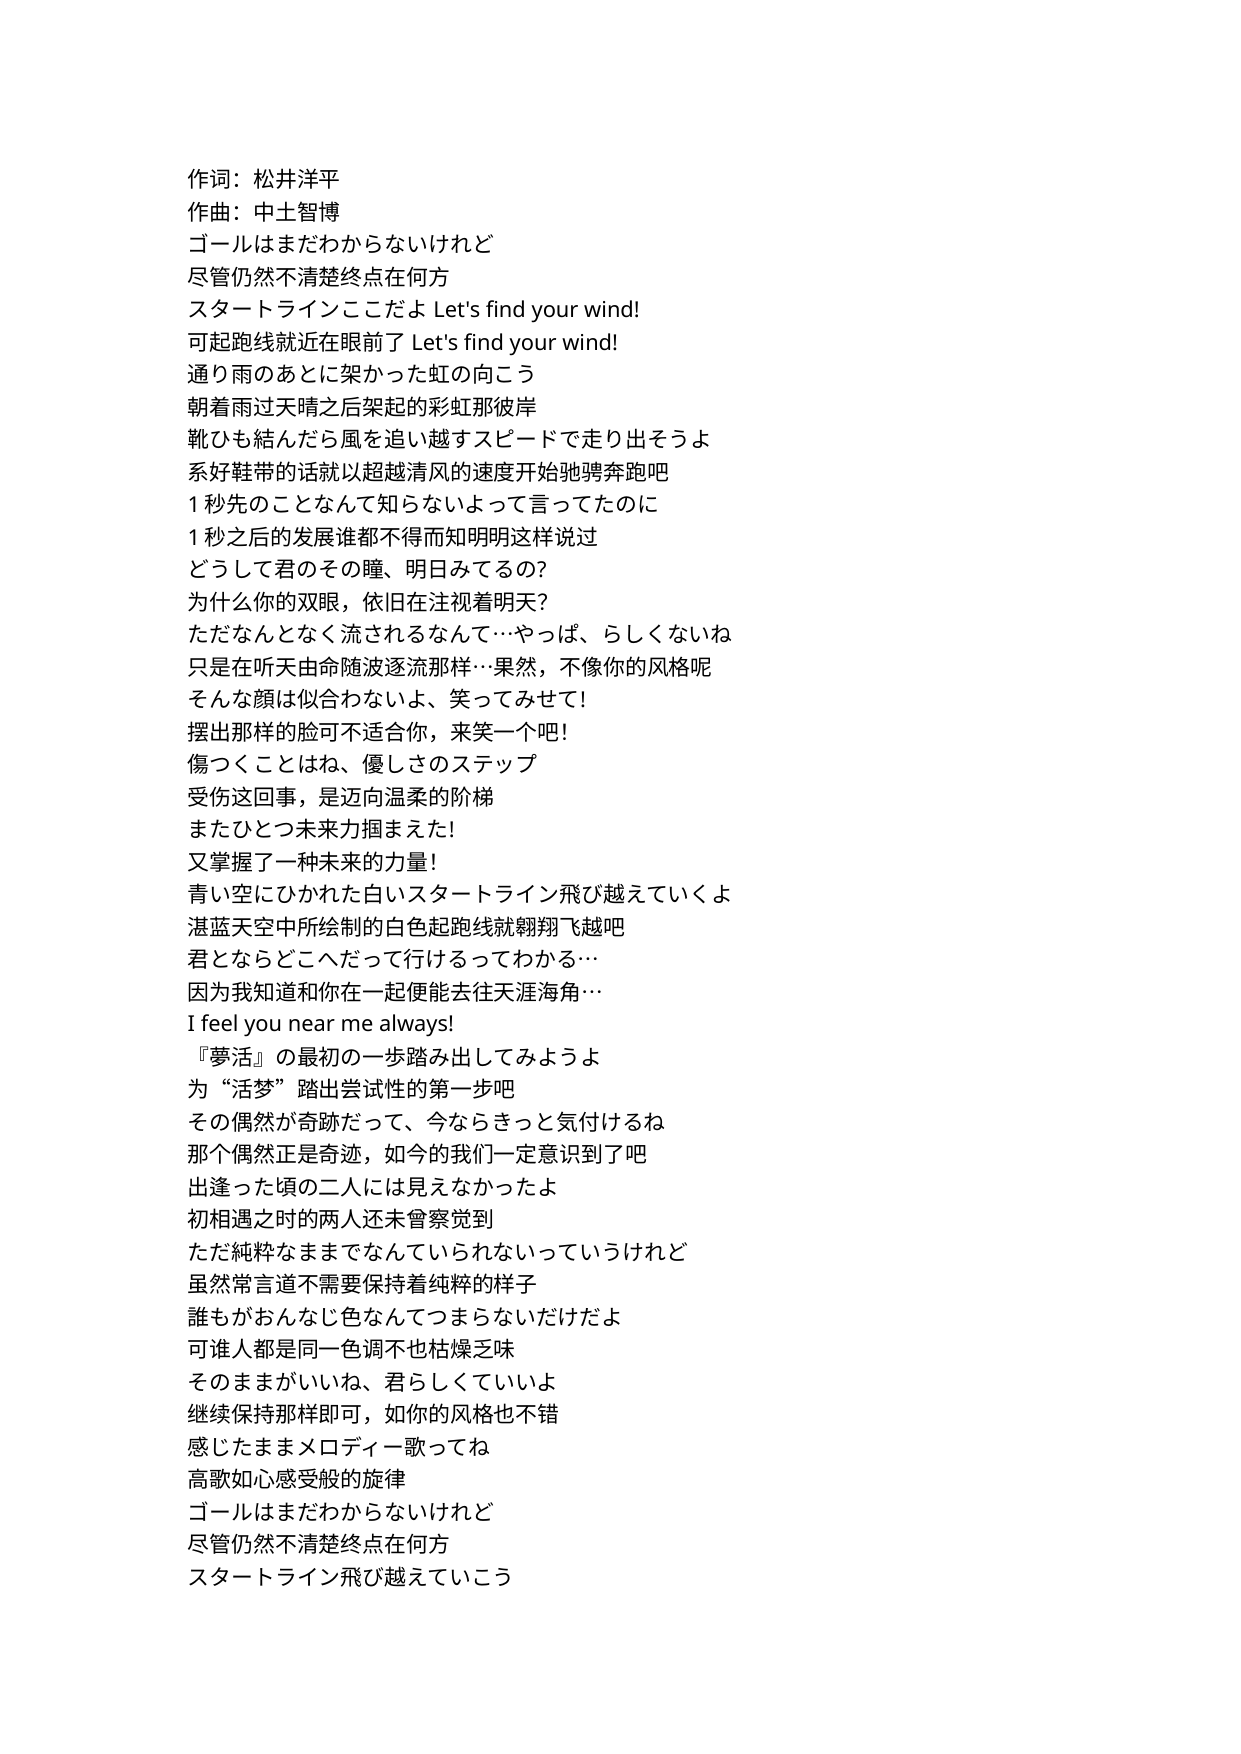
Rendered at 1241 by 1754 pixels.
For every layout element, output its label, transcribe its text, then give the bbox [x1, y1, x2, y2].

text 1秒先のことなんて知らないよって言ってたのに [187, 487, 1053, 519]
text 出逢った頃の二人には見えなかったよ [187, 1169, 1053, 1202]
text 系好鞋带的话就以超越清风的速度开始驰骋奔跑吧 [187, 454, 1053, 487]
text 那个偶然正是奇迹，如今的我们一定意识到了吧 [187, 1137, 1053, 1169]
text 通り雨のあとに架かった虹の向こう [187, 357, 1053, 389]
text ゴールはまだわからないけれど [187, 227, 1053, 259]
text その偶然が奇跡だって、今ならきっと気付けるね [187, 1104, 1053, 1137]
text 又掌握了一种未来的力量！ [187, 844, 1053, 877]
text 君とならどこへだって行けるってわかる… [187, 942, 1053, 974]
text 可起跑线就近在眼前了 Let's find your wind! [187, 324, 1053, 357]
text スタートライン飛び越えていこう [187, 1559, 1053, 1592]
text 初相遇之时的两人还未曾察觉到 [187, 1202, 1053, 1234]
text 因为我知道和你在一起便能去往天涯海角… [187, 974, 1053, 1007]
text 青い空にひかれた白いスタートライン飛び越えていくよ [187, 877, 1053, 909]
text I feel you near me always! [187, 1007, 1053, 1039]
text 摆出那样的脸可不适合你，来笑一个吧！ [187, 714, 1053, 747]
text 朝着雨过天晴之后架起的彩虹那彼岸 [187, 389, 1053, 422]
text 尽管仍然不清楚终点在何方 [187, 259, 1053, 292]
text 靴ひも結んだら風を追い越すスピードで走り出そうよ [187, 422, 1053, 454]
text 湛蓝天空中所绘制的白色起跑线就翱翔飞越吧 [187, 909, 1053, 942]
text またひとつ未来力掴まえた! [187, 812, 1053, 844]
text そんな顔は似合わないよ、笑ってみせて! [187, 682, 1053, 714]
text ただなんとなく流されるなんて…やっぱ、らしくないね [187, 617, 1053, 649]
text 可谁人都是同一色调不也枯燥乏味 [187, 1332, 1053, 1364]
text そのままがいいね、君らしくていいよ [187, 1364, 1053, 1397]
text 为什么你的双眼，依旧在注视着明天？ [187, 584, 1053, 617]
text 只是在听天由命随波逐流那样…果然，不像你的风格呢 [187, 649, 1053, 682]
text 尽管仍然不清楚终点在何方 [187, 1527, 1053, 1559]
text 『夢活』の最初の一歩踏み出してみようよ [187, 1039, 1053, 1072]
text 傷つくことはね、優しさのステップ [187, 747, 1053, 779]
text 虽然常言道不需要保持着纯粹的样子 [187, 1267, 1053, 1299]
text ただ純粋なままでなんていられないっていうけれど [187, 1234, 1053, 1267]
text 感じたままメロディー歌ってね [187, 1429, 1053, 1462]
text 誰もがおんなじ色なんてつまらないだけだよ [187, 1299, 1053, 1332]
text 继续保持那样即可，如你的风格也不错 [187, 1397, 1053, 1429]
text 受伤这回事，是迈向温柔的阶梯 [187, 779, 1053, 812]
text 高歌如心感受般的旋律 [187, 1462, 1053, 1494]
text 1秒之后的发展谁都不得而知明明这样说过 [187, 519, 1053, 552]
text どうして君のその瞳、明日みてるの? [187, 552, 1053, 584]
text 为“活梦”踏出尝试性的第一步吧 [187, 1072, 1053, 1104]
text ゴールはまだわからないけれど [187, 1494, 1053, 1527]
text 作词：松井洋平 [187, 162, 1053, 194]
text スタートラインここだよ Let's find your wind! [187, 292, 1053, 324]
text 作曲：中土智博 [187, 194, 1053, 227]
